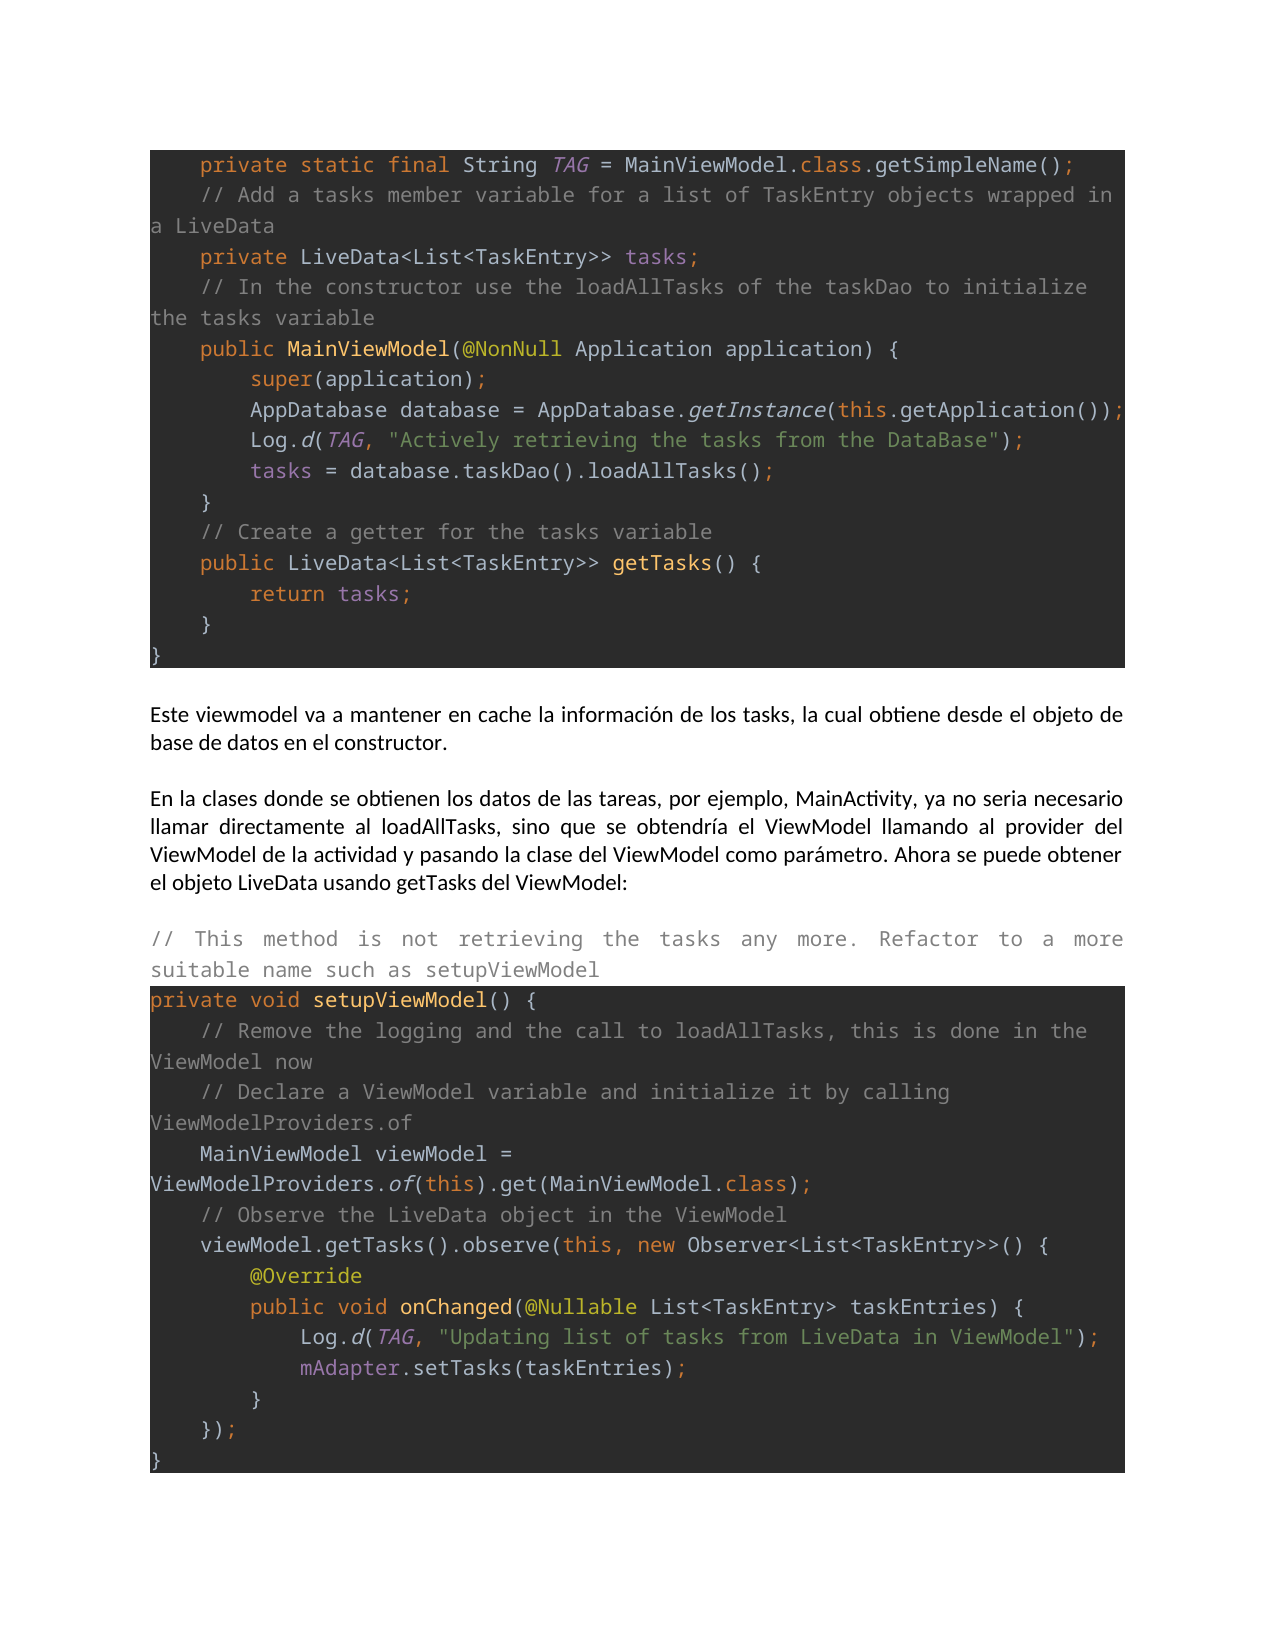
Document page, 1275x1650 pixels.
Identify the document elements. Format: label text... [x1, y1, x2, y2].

text }); [150, 1414, 1125, 1443]
text private static final String TAG = MainViewModel.class.getSimpleName(); [150, 150, 1125, 178]
text @Override [150, 1261, 1125, 1289]
text // Add a tasks member variable for a list of TaskEntry objects wrapped in a LiveData [150, 181, 1125, 240]
text Este viewmodel va a mantener en cache la información de los tasks, la cual obtiene desde el objeto de base de datos en el constructor. [150, 700, 1125, 756]
text } [150, 487, 1125, 515]
text mAdapter.setTasks(taskEntries); [150, 1353, 1125, 1381]
text AppDatabase database = AppDatabase.getInstance(this.getApplication()); [150, 395, 1125, 423]
text // Remove the logging and the call to loadAllTasks, this is done in the ViewModel now [150, 1016, 1125, 1075]
text // Create a getter for the tasks variable [150, 517, 1125, 546]
text super(application); [150, 364, 1125, 393]
text } [150, 609, 1125, 638]
text private LiveData<List<TaskEntry>> tasks; [150, 242, 1125, 270]
text } [150, 1445, 1125, 1473]
text // Observe the LiveData object in the ViewModel [150, 1200, 1125, 1228]
text } [150, 1384, 1125, 1412]
text public void onChanged(@Nullable List<TaskEntry> taskEntries) { [150, 1292, 1125, 1320]
text public LiveData<List<TaskEntry>> getTasks() { [150, 548, 1125, 577]
text MainViewModel viewModel = ViewModelProviders.of(this).get(MainViewModel.class); [150, 1139, 1125, 1198]
text return tasks; [150, 579, 1125, 607]
text } [150, 640, 1125, 668]
text En la clases donde se obtienen los datos de las tareas, por ejemplo, MainActivity, ya no seria necesario llamar directamente al loadAllTasks, sino que se obtendría el ViewModel llamando al provider del ViewModel de la actividad y pasando la clase del ViewModel como parámetro. Ahora se puede obtener el objeto LiveData usando getTasks del ViewModel: [150, 784, 1125, 896]
text viewModel.getTasks().observe(this, new Observer<List<TaskEntry>>() { [150, 1231, 1125, 1259]
text Log.d(TAG, "Updating list of tasks from LiveData in ViewModel"); [150, 1322, 1125, 1351]
text // In the constructor use the loadAllTasks of the taskDao to initialize the tasks variable [150, 272, 1125, 332]
text private void setupViewModel() { [150, 986, 1125, 1014]
text public MainViewModel(@NonNull Application application) { [150, 334, 1125, 362]
text // Declare a ViewModel variable and initialize it by calling ViewModelProviders.of [150, 1077, 1125, 1136]
text tasks = database.taskDao().loadAllTasks(); [150, 456, 1125, 485]
text // This method is not retrieving the tasks any more. Refactor to a more suitable name such as setupViewModel [150, 924, 1125, 983]
text Log.d(TAG, "Actively retrieving the tasks from the DataBase"); [150, 426, 1125, 454]
